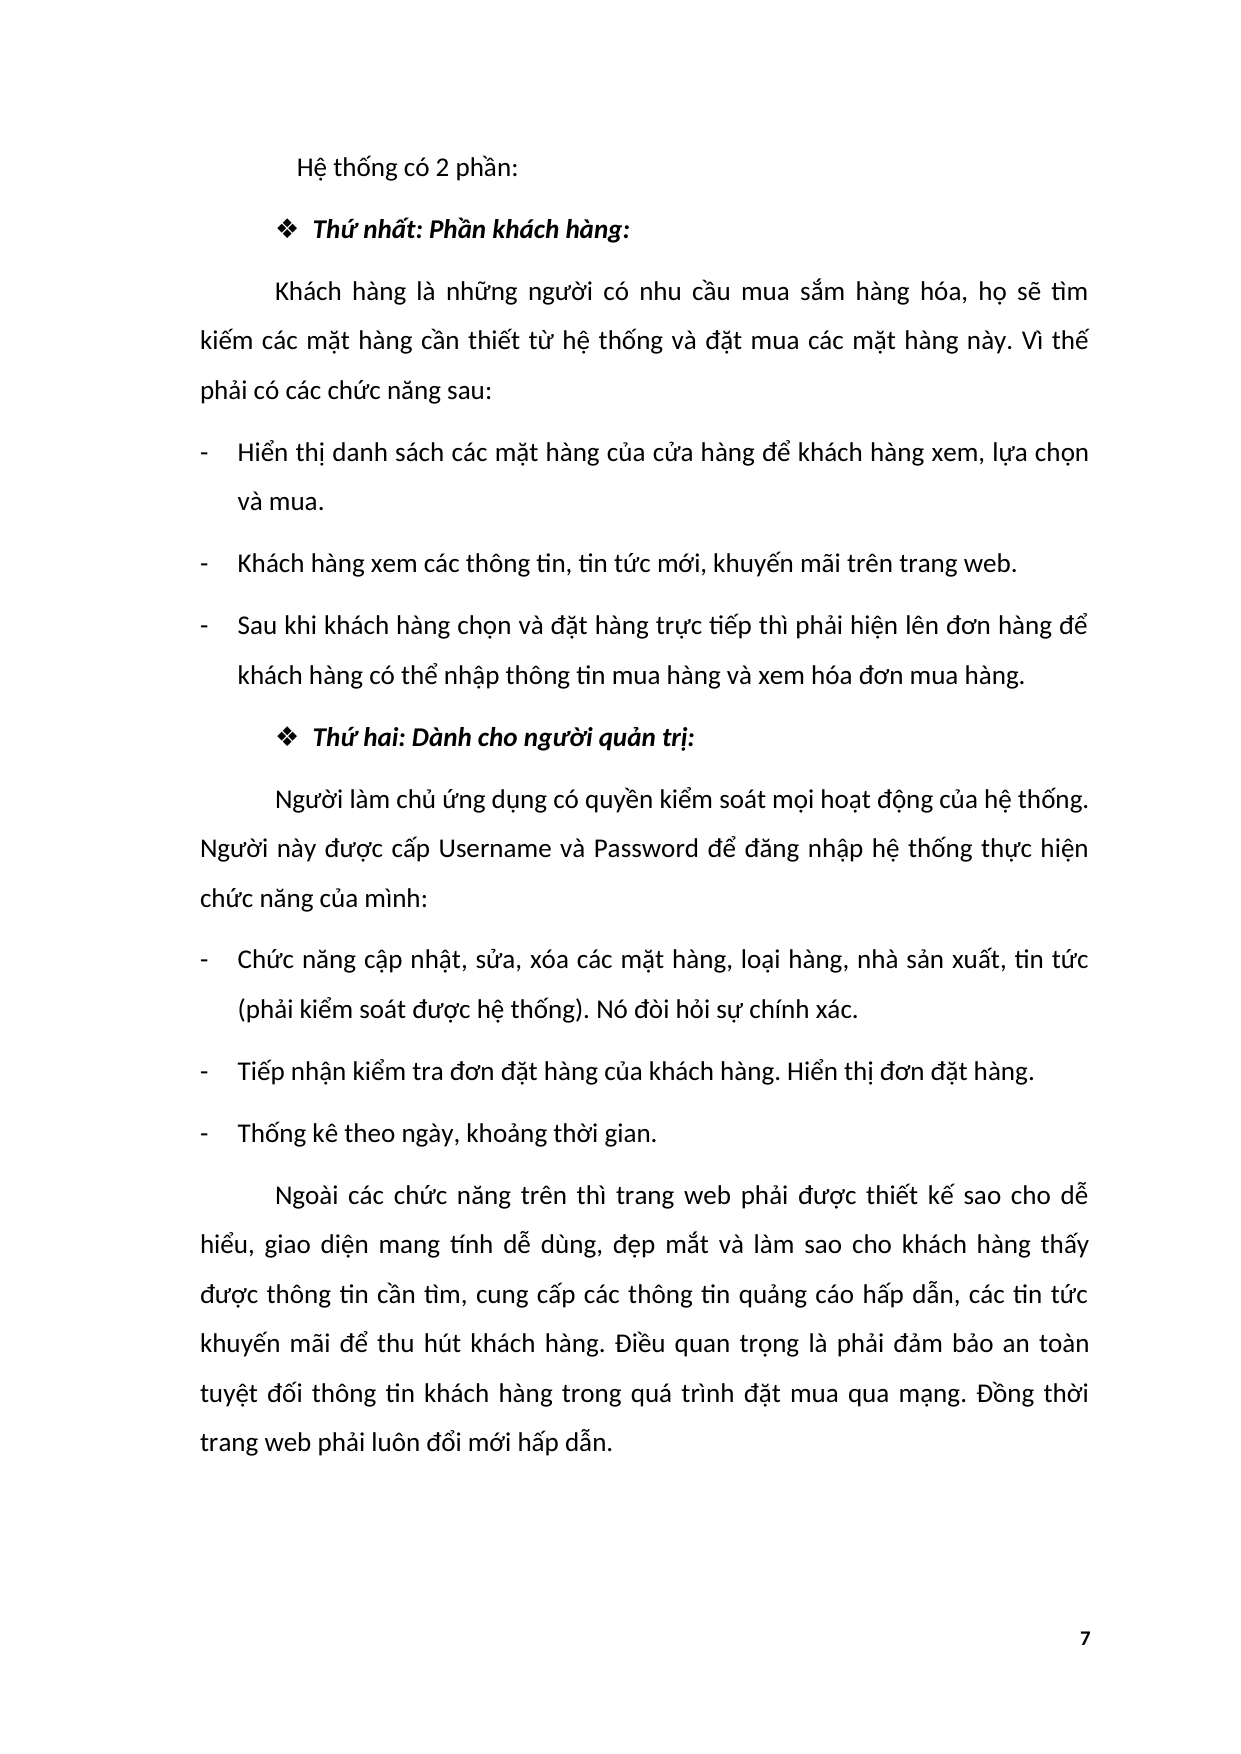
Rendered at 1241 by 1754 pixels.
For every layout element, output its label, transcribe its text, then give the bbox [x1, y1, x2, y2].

text Người làm chủ ứng dụng có quyền kiểm soát mọi hoạt động của hệ thống. Người này được cấp Username và Password để đăng nhập hệ thống thực hiện chức năng của mình: [200, 782, 1090, 914]
list Tiếp nhận kiểm tra đơn đặt hàng của khách hàng. Hiển thị đơn đặt hàng. [200, 1054, 1090, 1087]
list Thứ nhất: Phần khách hàng: [275, 212, 1090, 245]
text Hệ thống có 2 phần: [237, 150, 1090, 183]
text Khách hàng là những người có nhu cầu mua sắm hàng hóa, họ sẽ tìm kiếm các mặt hàng cần thiết từ hệ thống và đặt mua các mặt hàng này. Vì thế phải có các chức năng sau: [200, 274, 1090, 406]
list Thống kê theo ngày, khoảng thời gian. [200, 1116, 1090, 1149]
list Sau khi khách hàng chọn và đặt hàng trực tiếp thì phải hiện lên đơn hàng để khách hàng có thể nhập thông tin mua hàng và xem hóa đơn mua hàng. [200, 608, 1090, 691]
text Ngoài các chức năng trên thì trang web phải được thiết kế sao cho dễ hiểu, giao diện mang tính dễ dùng, đẹp mắt và làm sao cho khách hàng thấy được thông tin cần tìm, cung cấp các thông tin quảng cáo hấp dẫn, các tin tức khuyến mãi để thu hút khách hàng. Điều quan trọng là phải đảm bảo an toàn tuyệt đối thông tin khách hàng trong quá trình đặt mua qua mạng. Đồng thời trang web phải luôn đổi mới hấp dẫn. [200, 1178, 1090, 1458]
list Khách hàng xem các thông tin, tin tức mới, khuyến mãi trên trang web. [200, 546, 1090, 579]
list Thứ hai: Dành cho người quản trị: [275, 720, 1090, 753]
list Chức năng cập nhật, sửa, xóa các mặt hàng, loại hàng, nhà sản xuất, tin tức (phải kiểm soát được hệ thống). Nó đòi hỏi sự chính xác. [200, 943, 1090, 1025]
list Hiển thị danh sách các mặt hàng của cửa hàng để khách hàng xem, lựa chọn và mua. [200, 435, 1090, 517]
